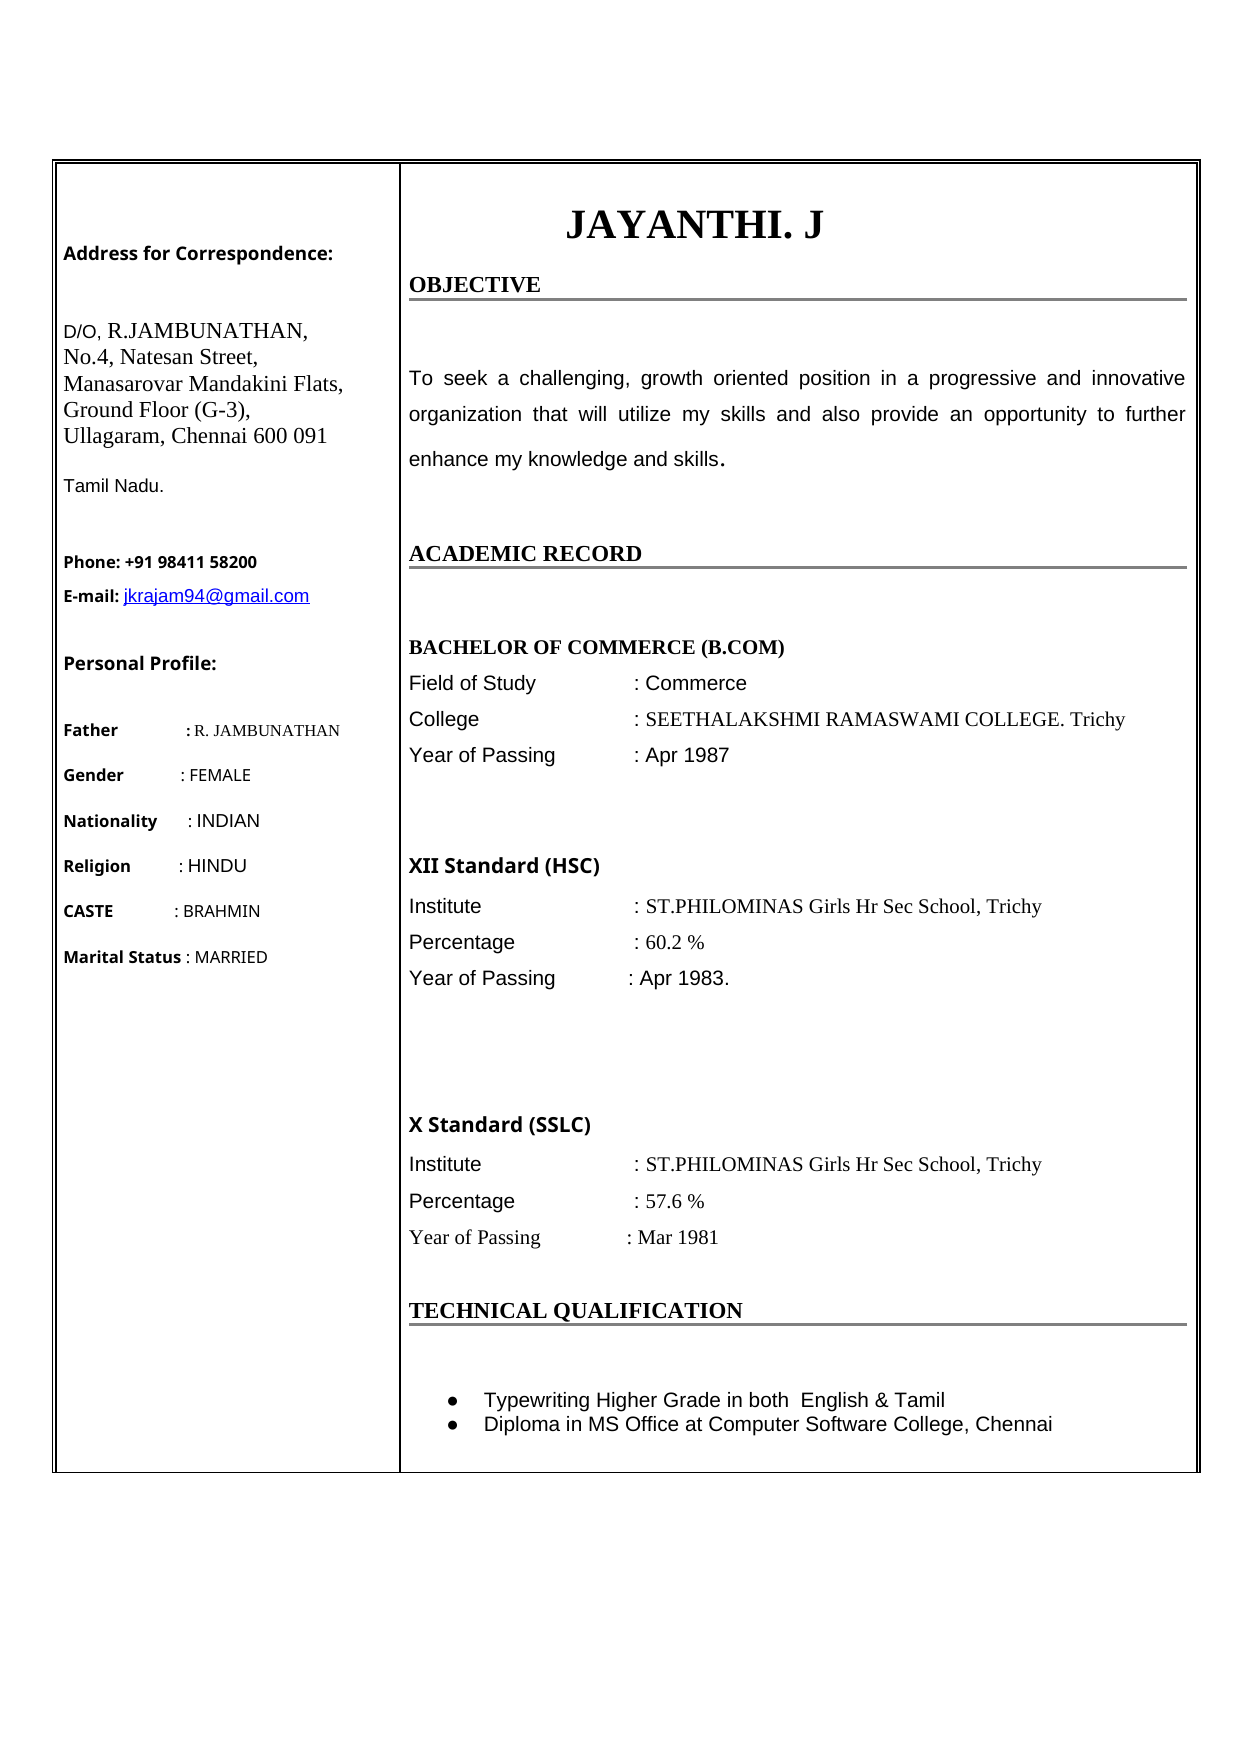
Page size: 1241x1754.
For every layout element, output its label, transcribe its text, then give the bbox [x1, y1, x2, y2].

table_header Address for Correspondence: D/O, R.JAMBUNATHAN, No.4, Natesan Street, Manasarovar Mandakini Flats, Ground Floor (G-3), Ullagaram, Chennai 600 091 Tamil Nadu. Phone: +91 98411 58200 E-mail: jkrajam94@gmail.com Personal Profile: Father : R. JAMBUNATHAN Gender : FEMALE Nationality : INDIAN Religion : HINDU CASTE : BRAHMIN Marital Status : MARRIED [57, 164, 399, 1472]
table_header JAYANTHI. J OBJECTIVE To seek a challenging, growth oriented position in a progressive and innovative organization that will utilize my skills and also provide an opportunity to further enhance my knowledge and skills. ACADEMIC RECORD BACHELOR OF COMMERCE (B.COM) Field of Study : Commerce College : SEETHALAKSHMI RAMASWAMI COLLEGE. Trichy Year of Passing : Apr 1987 XII Standard (HSC) Institute : ST.PHILOMINAS Girls Hr Sec School, Trichy Percentage : 60.2 % Year of Passing : Apr 1983. X Standard (SSLC) Institute : ST.PHILOMINAS Girls Hr Sec School, Trichy Percentage : 57.6 % Year of Passing : Mar 1981 TECHNICAL QUALIFICATION Typewriting Higher Grade in both English & Tamil Diploma in MS Office at Computer Software College, Chennai [401, 164, 1196, 1472]
